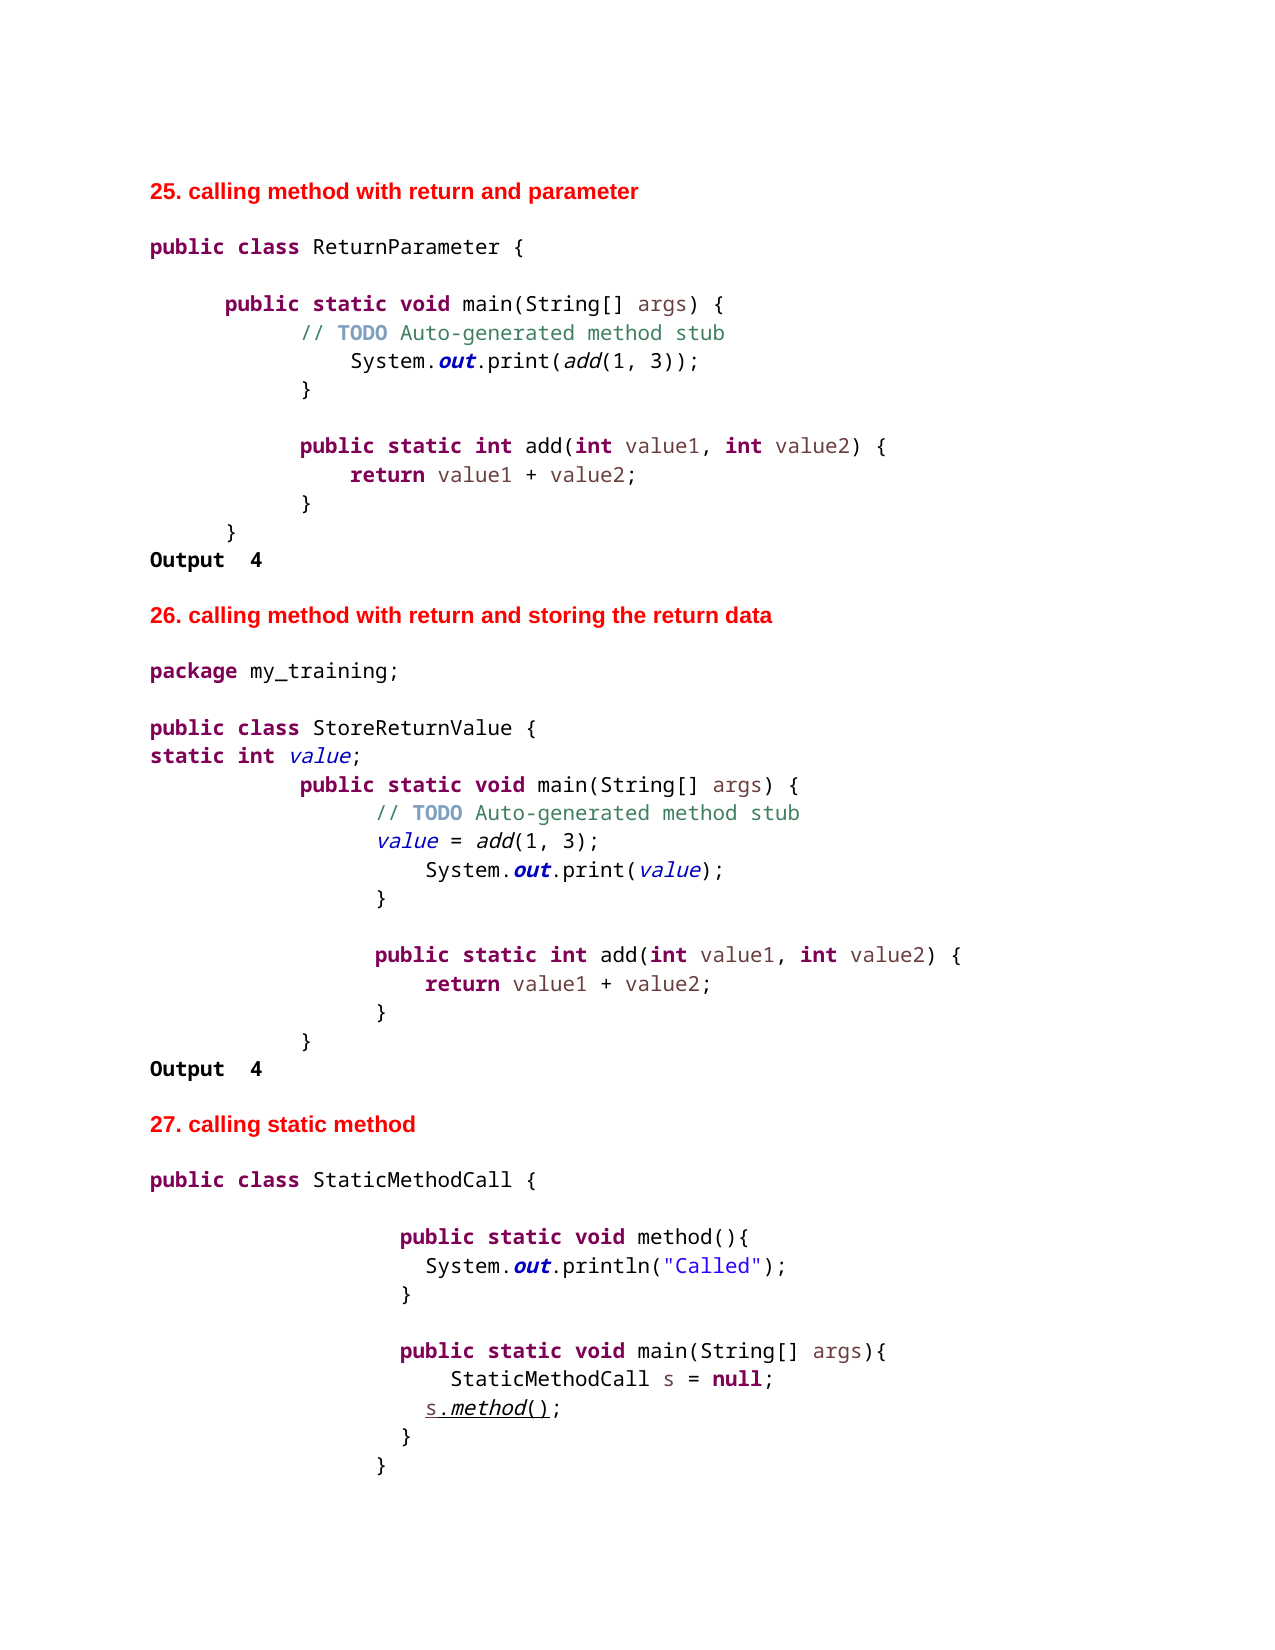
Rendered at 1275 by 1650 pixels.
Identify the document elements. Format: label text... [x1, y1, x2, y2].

text } [150, 1450, 1125, 1478]
text package my_training; [150, 656, 1125, 684]
text } [150, 517, 1125, 545]
text Output 4 [150, 545, 1125, 574]
text return value1 + value2; [150, 969, 1125, 997]
text System.out.print(add(1, 3)); [150, 346, 1125, 374]
text } [150, 488, 1125, 517]
text public static int add(int value1, int value2) { [150, 940, 1125, 969]
text System.out.println("Called"); [150, 1251, 1125, 1279]
text // TODO Auto-generated method stub [150, 798, 1125, 827]
text public static void main(String[] args){ [150, 1336, 1125, 1364]
text public static void method(){ [150, 1222, 1125, 1251]
text 25. calling method with return and parameter [150, 178, 1125, 204]
text // TODO Auto-generated method stub [150, 318, 1125, 346]
text public static int add(int value1, int value2) { [150, 431, 1125, 460]
text } [150, 1026, 1125, 1054]
text static int value; [150, 741, 1125, 770]
text 26. calling method with return and storing the return data [150, 602, 1125, 628]
text } [150, 883, 1125, 912]
text public static void main(String[] args) { [150, 770, 1125, 798]
text return value1 + value2; [150, 460, 1125, 488]
text public class StaticMethodCall { [150, 1165, 1125, 1194]
text 27. calling static method [150, 1111, 1125, 1137]
text s.method(); [150, 1393, 1125, 1421]
text System.out.print(value); [150, 855, 1125, 883]
text public class StoreReturnValue { [150, 713, 1125, 741]
text } [150, 1279, 1125, 1308]
text Output 4 [150, 1054, 1125, 1083]
text public class ReturnParameter { [150, 232, 1125, 261]
text } [150, 1421, 1125, 1450]
text StaticMethodCall s = null; [150, 1364, 1125, 1393]
text value = add(1, 3); [150, 827, 1125, 855]
text public static void main(String[] args) { [150, 289, 1125, 318]
text } [150, 374, 1125, 403]
text } [150, 997, 1125, 1026]
